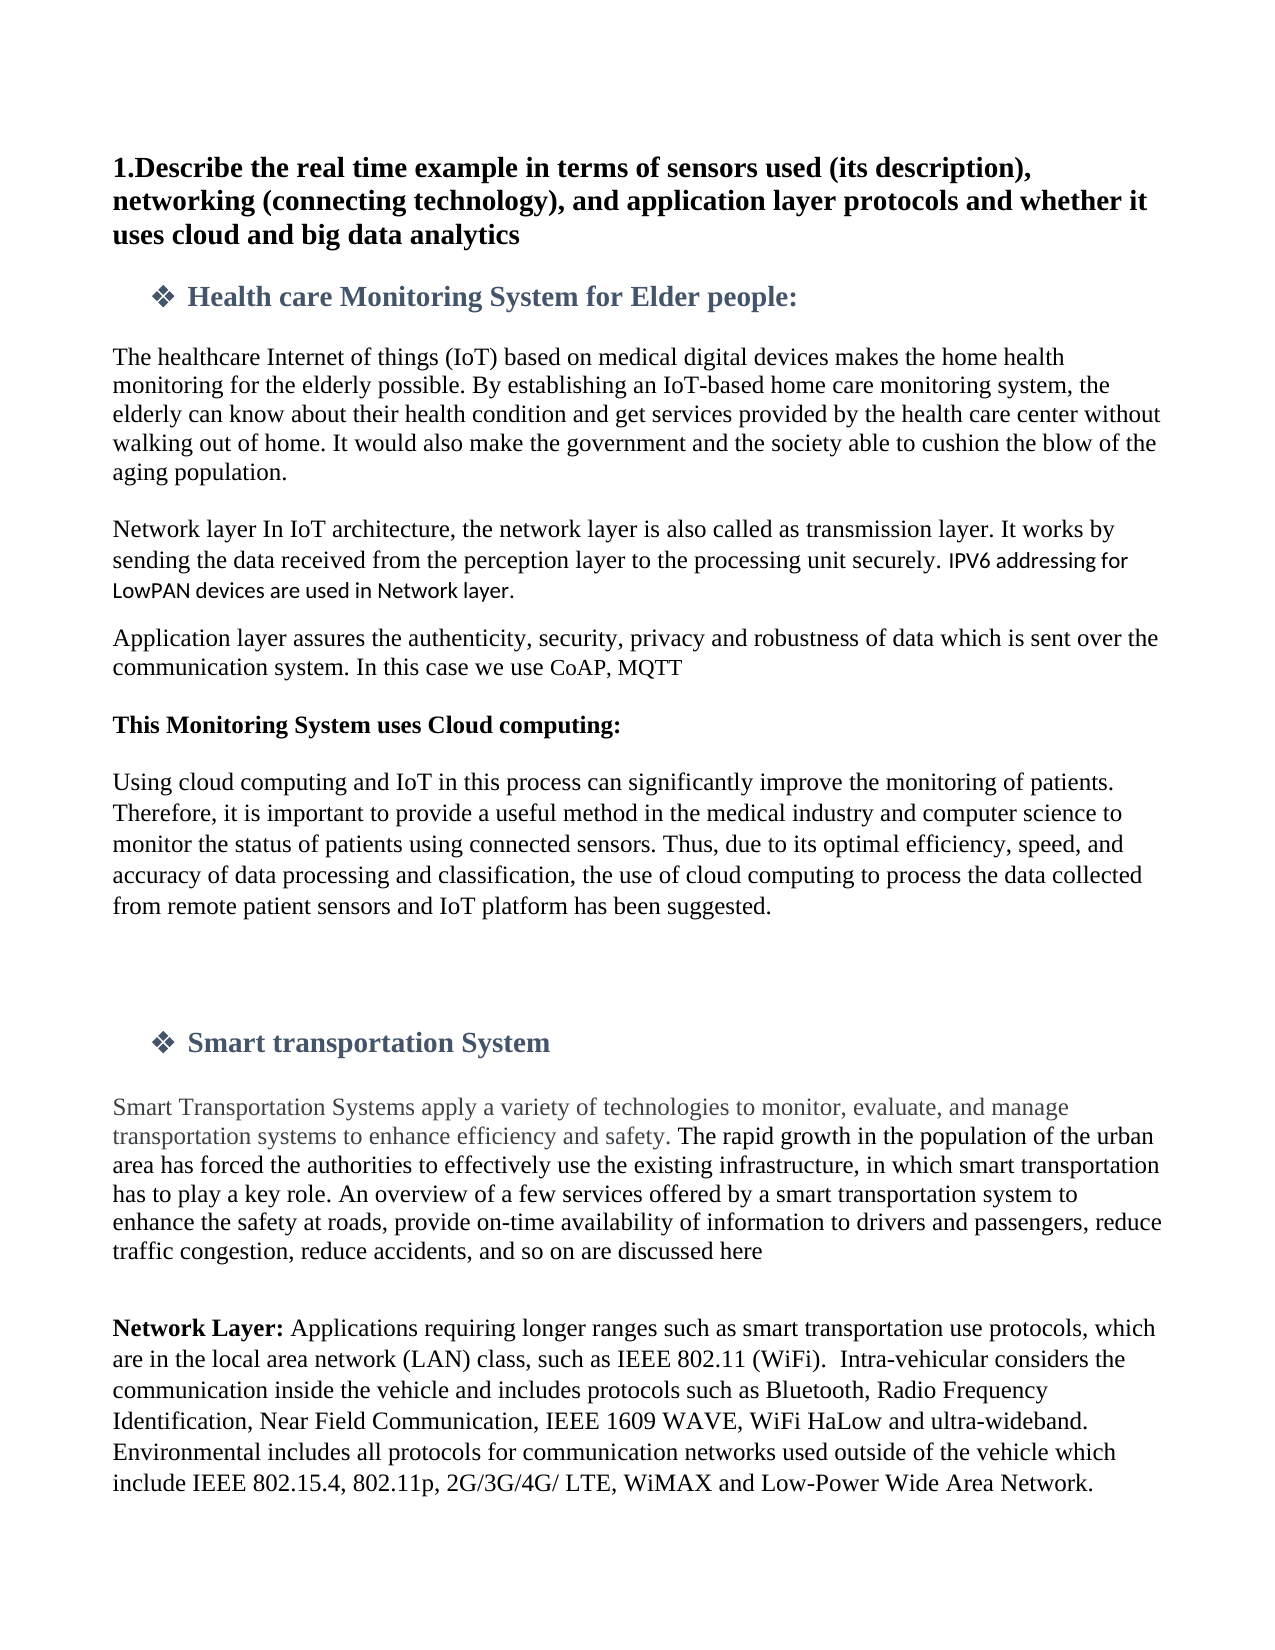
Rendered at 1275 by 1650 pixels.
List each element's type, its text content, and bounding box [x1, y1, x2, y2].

text The healthcare Internet of things (IoT) based on medical digital devices makes the home health monitoring for the elderly possible. By establishing an IoT-based home care monitoring system, the elderly can know about their health condition and get services provided by the health care center without walking out of home. It would also make the government and the society able to cushion the blow of the aging population. [112, 342, 1162, 486]
text Application layer assures the authenticity, security, privacy and robustness of data which is sent over the communication system. In this case we use CoAP, MQTT [112, 623, 1162, 681]
list Health care Monitoring System for Elder people: [150, 279, 1162, 313]
text Smart Transportation Systems apply a variety of technologies to monitor, evaluate, and manage transportation systems to enhance efficiency and safety. The rapid growth in the population of the urban area has forced the authorities to effectively use the existing infrastructure, in which smart transportation has to play a key role. An overview of a few services offered by a smart transportation system to enhance the safety at roads, provide on-time availability of information to drivers and passengers, reduce traffic congestion, reduce accidents, and so on are discussed here [112, 1092, 1162, 1265]
text This Monitoring System uses Cloud computing: [112, 710, 1162, 738]
text Network Layer: Applications requiring longer ranges such as smart transportation use protocols, which are in the local area network (LAN) class, such as IEEE 802.11 (WiFi). Intra-vehicular considers the communication inside the vehicle and includes protocols such as Bluetooth, Radio Frequency Identification, Near Field Communication, IEEE 1609 WAVE, WiFi HaLow and ultra-wideband. Environmental includes all protocols for communication networks used outside of the vehicle which include IEEE 802.15.4, 802.11p, 2G/3G/4G/ LTE, WiMAX and Low-Power Wide Area Network. [112, 1313, 1162, 1497]
text Using cloud computing and IoT in this process can significantly improve the monitoring of patients. Therefore, it is important to provide a useful method in the medical industry and computer science to monitor the status of patients using connected sensors. Thus, due to its optimal efficiency, speed, and accuracy of data processing and classification, the use of cloud computing to process the data collected from remote patient sensors and IoT platform has been suggested. [112, 767, 1162, 920]
text Network layer In IoT architecture, the network layer is also called as transmission layer. It works by sending the data received from the perception layer to the processing unit securely. IPV6 addressing for LowPAN devices are used in Network layer. [112, 514, 1162, 604]
text 1.Describe the real time example in terms of sensors used (its description), networking (connecting technology), and application layer protocols and whether it uses cloud and big data analytics [112, 150, 1162, 251]
list Smart transportation System [150, 1025, 1162, 1059]
